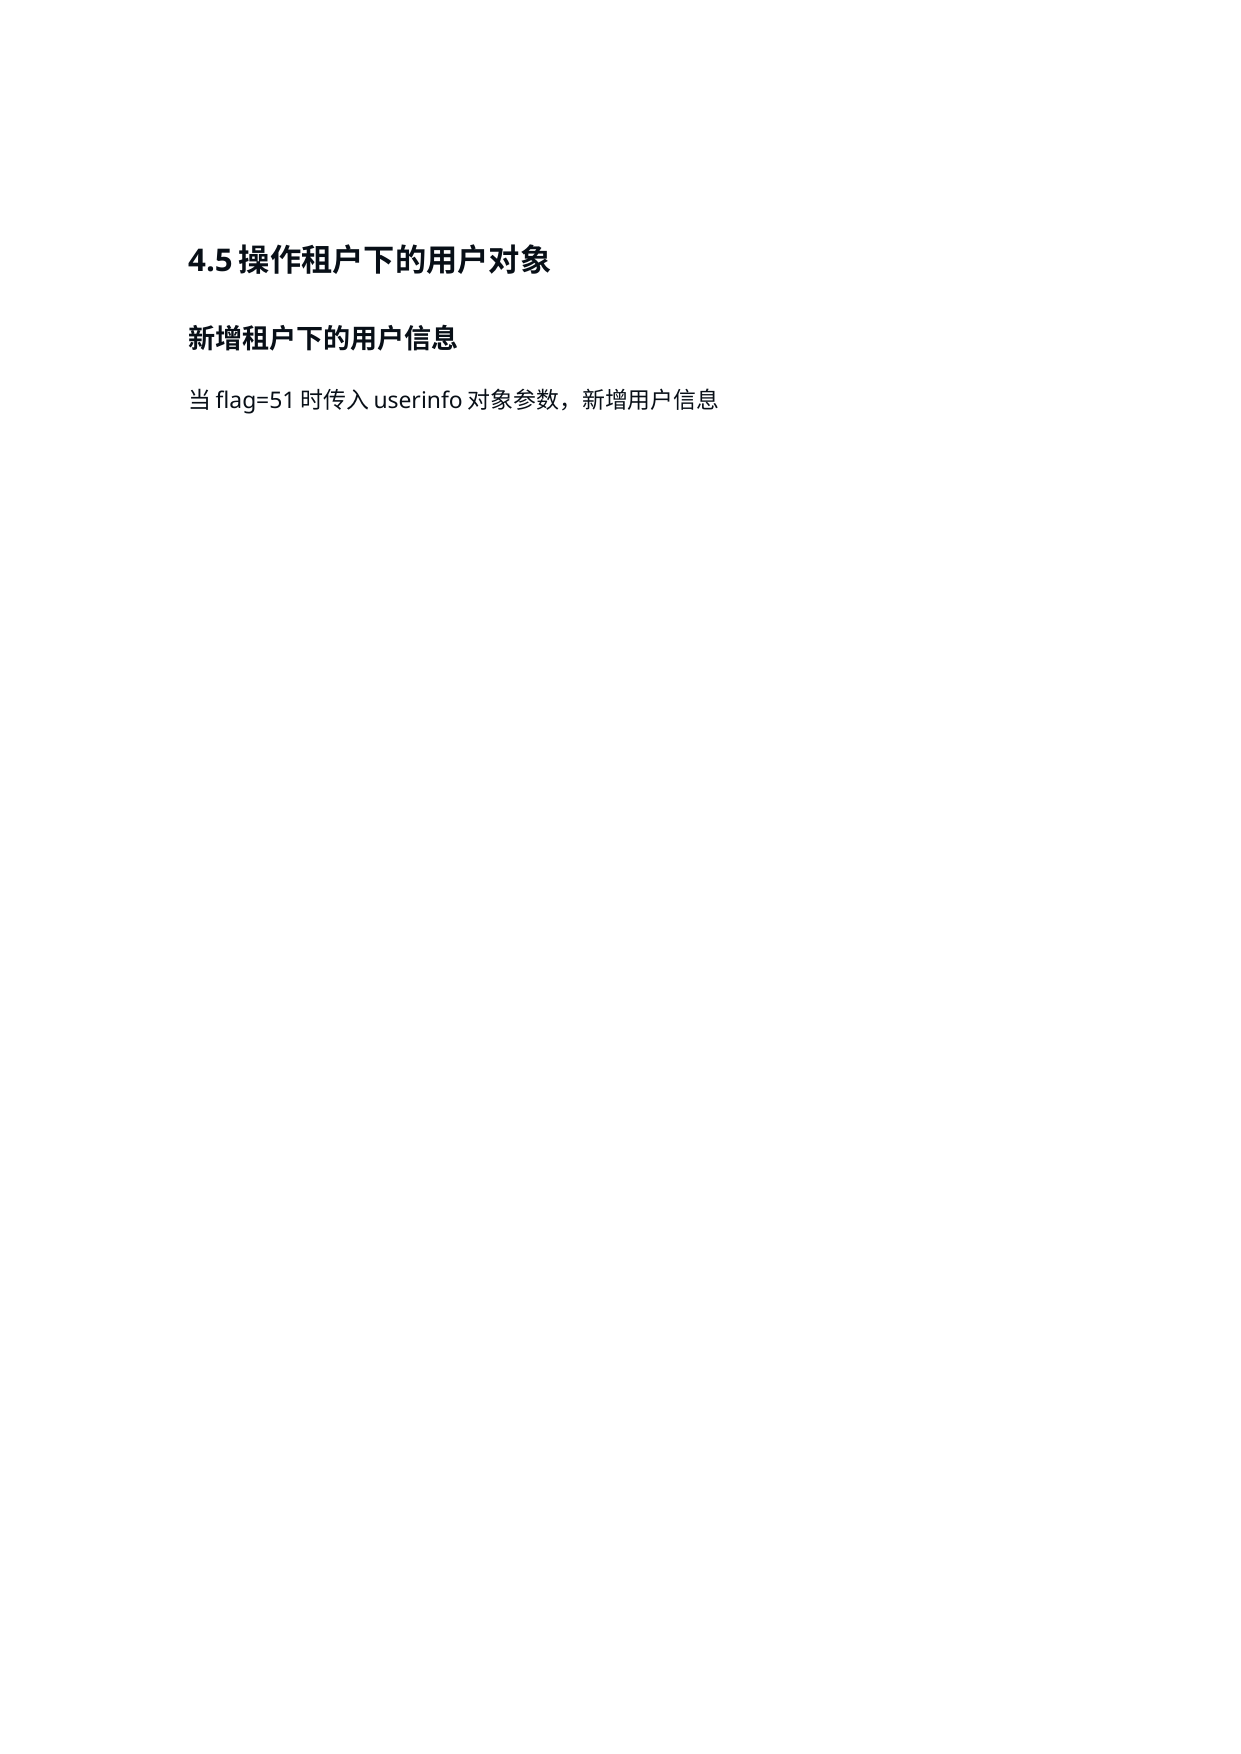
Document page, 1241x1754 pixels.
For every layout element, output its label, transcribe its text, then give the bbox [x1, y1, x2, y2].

subtitle 4.5操作租户下的用户对象 [188, 233, 1052, 283]
text 当flag=51时传入userinfo对象参数，新增用户信息 [188, 374, 1052, 424]
subtitle 新增租户下的用户信息 [188, 311, 1052, 361]
